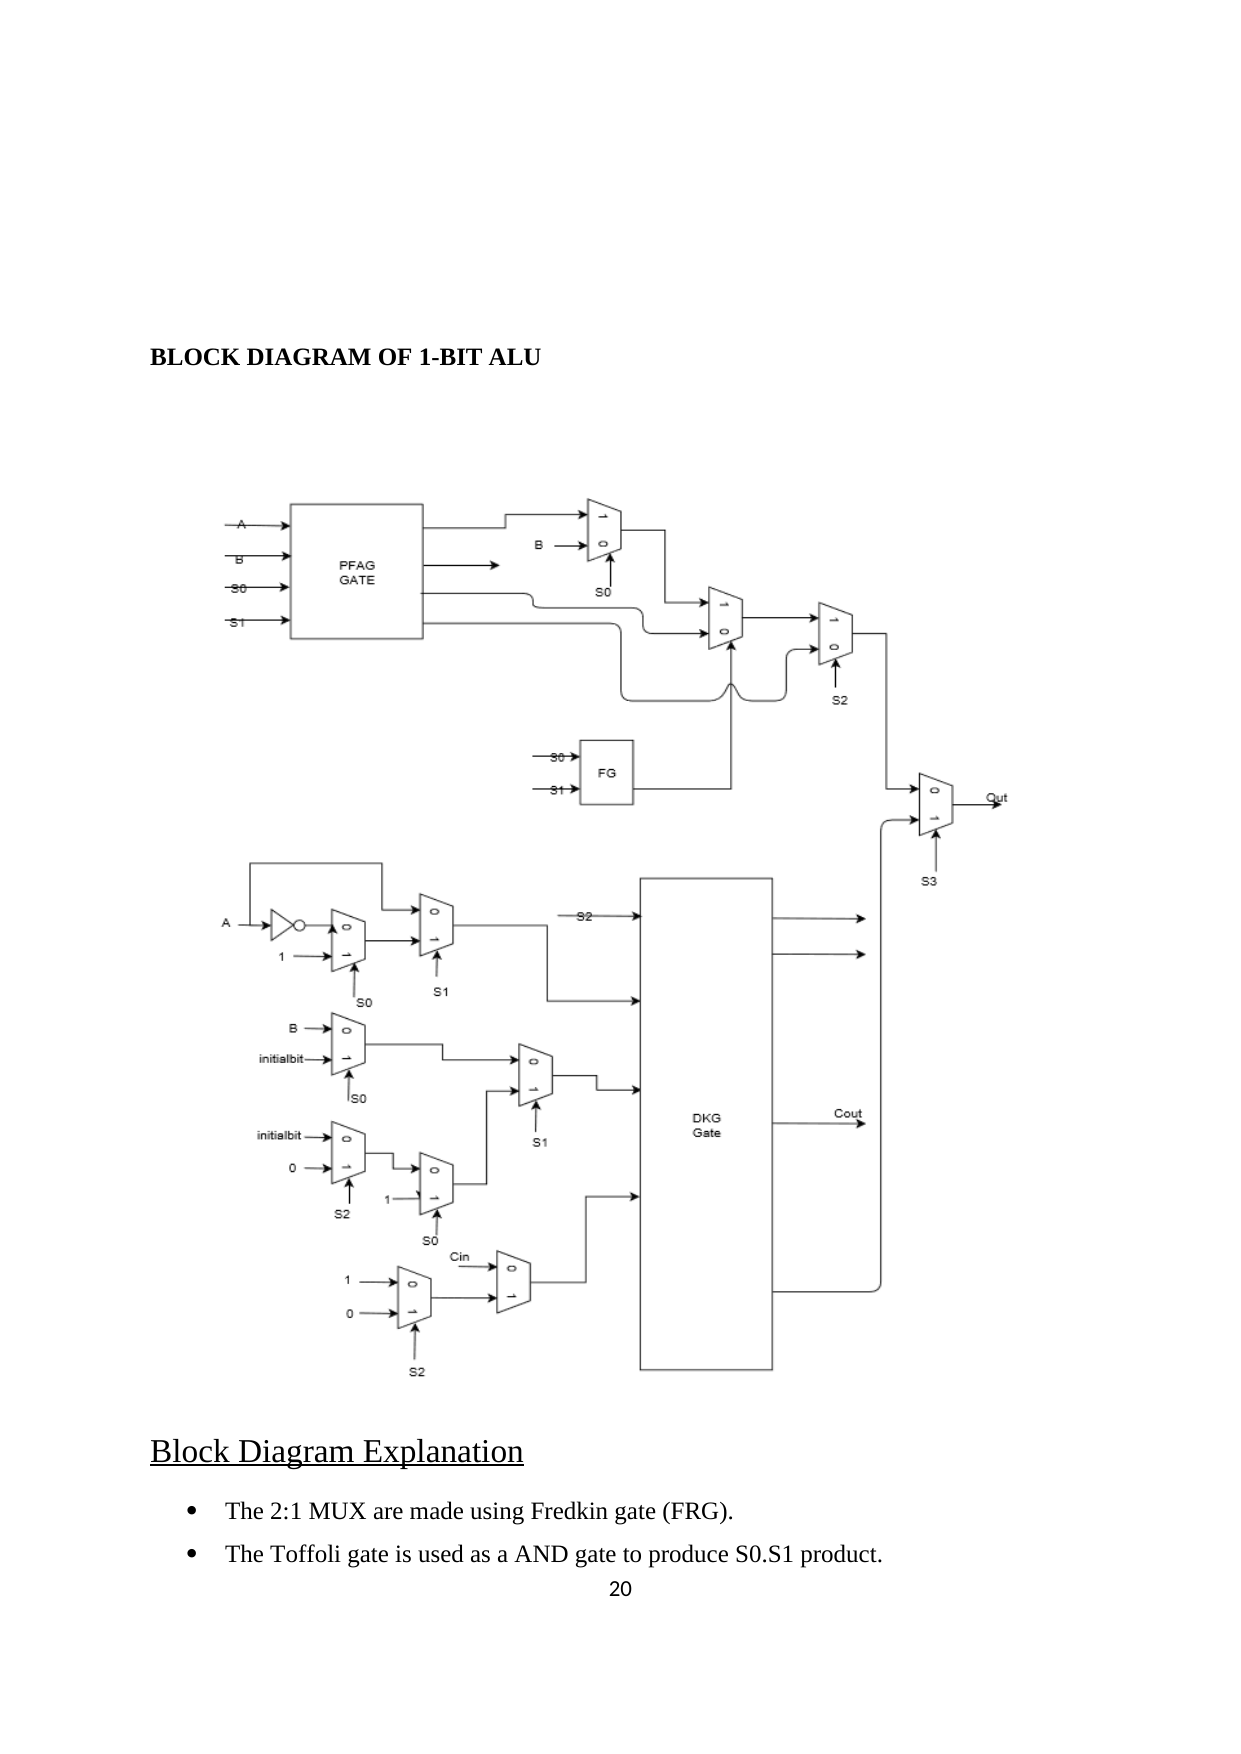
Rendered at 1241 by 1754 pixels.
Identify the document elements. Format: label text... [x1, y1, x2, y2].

list The 2:1 MUX are made using Fredkin gate (FRG). [187, 1496, 1090, 1524]
list The Toffoli gate is used as a AND gate to produce S0.S1 product. [187, 1539, 1090, 1568]
text Block Diagram Explanation [150, 1431, 1090, 1469]
text BLOCK DIAGRAM OF 1-BIT ALU [150, 342, 1090, 371]
picture [150, 469, 1087, 1397]
